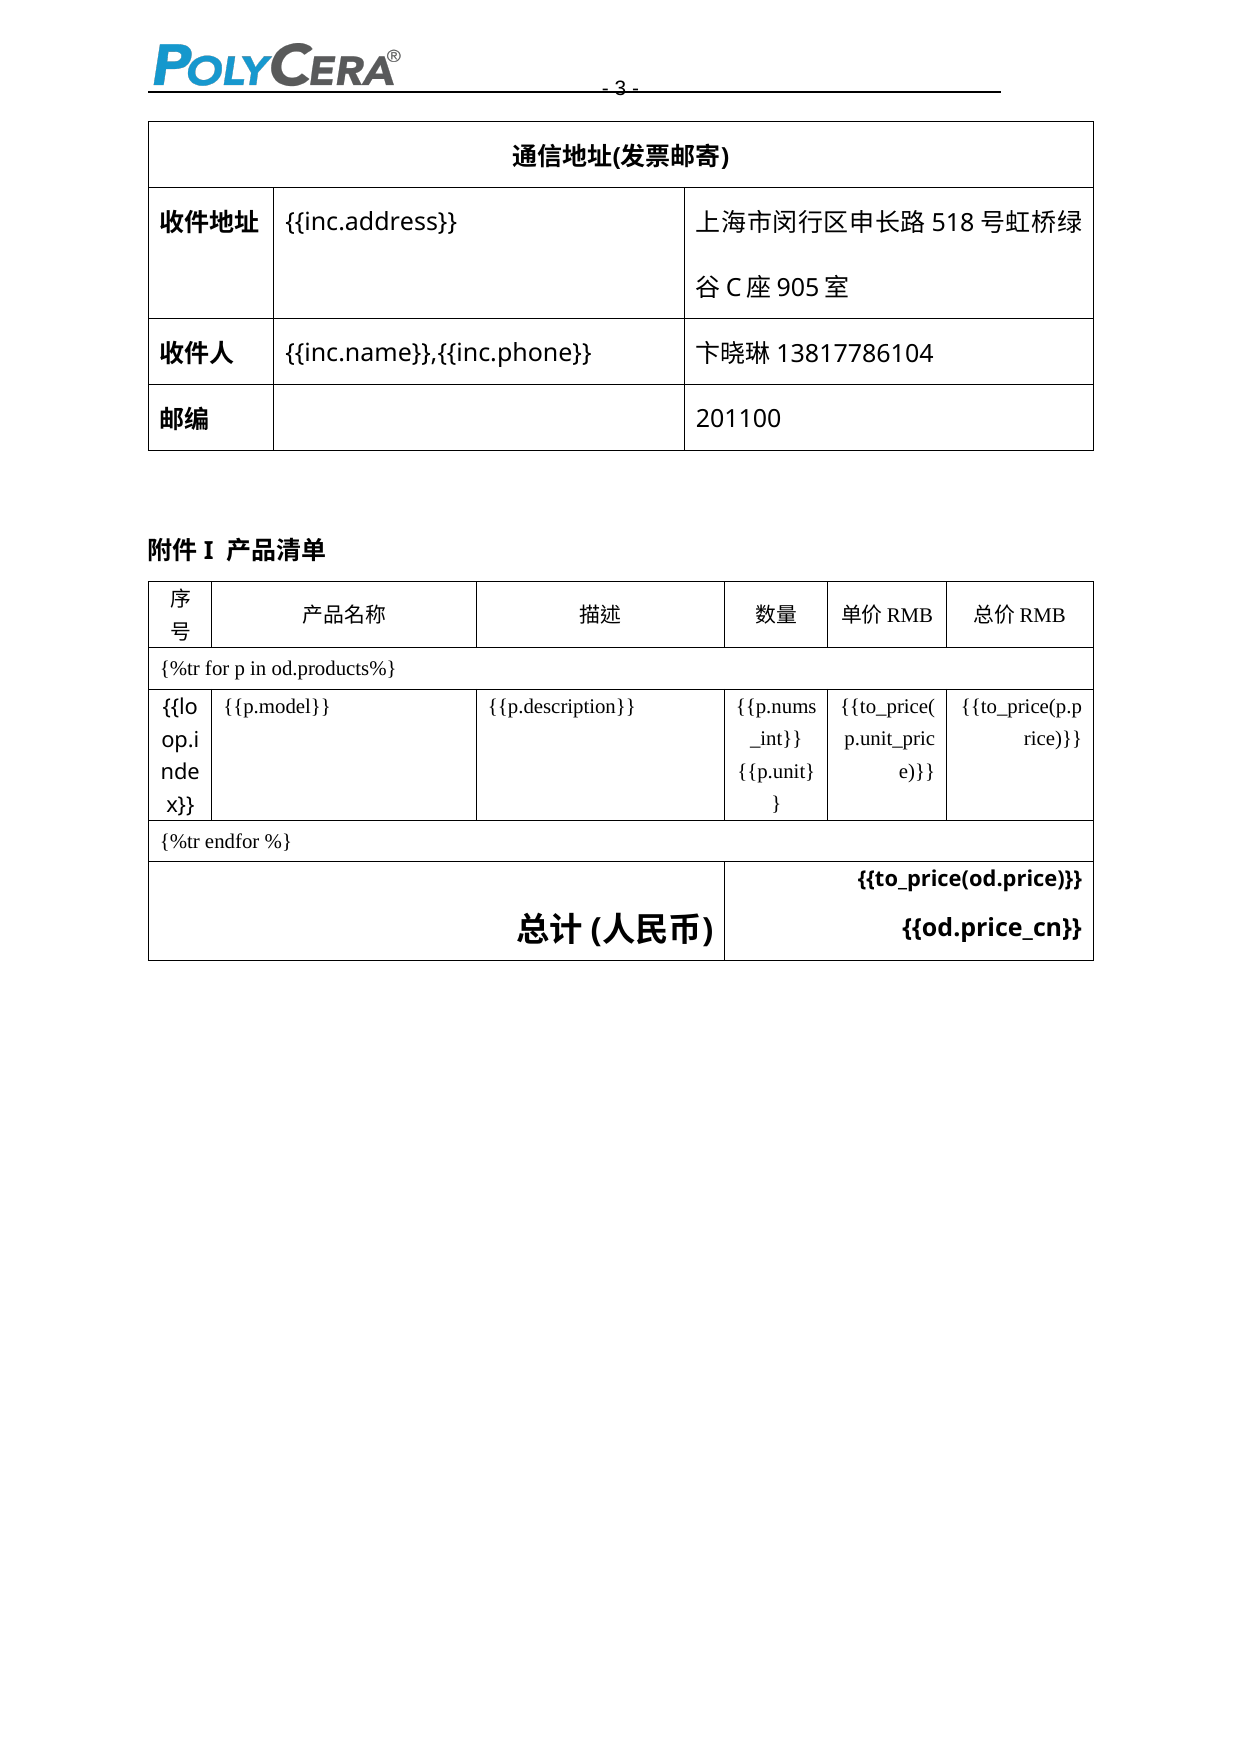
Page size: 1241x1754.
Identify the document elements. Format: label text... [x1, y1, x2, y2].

table_cell 201100 [685, 385, 1093, 450]
table_cell {%tr for p in od.products%} [149, 648, 1093, 689]
table_cell {{inc.name}},{{inc.phone}} [274, 319, 684, 384]
table_cell {{to_price(od.price)}} {{od.price_cn}} [725, 862, 1093, 959]
table_cell {{inc.address}} [274, 188, 684, 318]
table_header 描述 [477, 582, 724, 647]
table_header 数量 [725, 582, 827, 647]
table_cell 上海市闵行区申长路518号虹桥绿谷C座905室 [685, 188, 1093, 318]
table_cell 总计 (人民币) [149, 862, 724, 959]
table_cell {%tr endfor %} [149, 821, 1093, 861]
picture [150, 39, 402, 90]
table_header 序号 [149, 582, 211, 647]
text 附件 I 产品清单 [148, 516, 1092, 581]
table_cell 收件地址 [149, 188, 273, 318]
table_cell 卞晓琳 13817786104 [685, 319, 1093, 384]
table_cell {{to_price(p.unit_price)}} [828, 690, 946, 820]
table_cell 邮编 [149, 385, 273, 450]
table_cell {{p.nums_int}}{{p.unit}} [725, 690, 827, 820]
table_cell [274, 385, 684, 450]
table_cell {{p.description}} [477, 690, 724, 820]
table_cell {{loop.index}} [149, 690, 211, 820]
table_header 单价RMB [828, 582, 946, 647]
table_header 总价RMB [947, 582, 1093, 647]
table_cell {{p.model}} [212, 690, 476, 820]
table_cell 收件人 [149, 319, 273, 384]
table_cell 通信地址(发票邮寄) [149, 122, 1093, 187]
table_cell {{to_price(p.price)}} [947, 690, 1093, 820]
table_header 产品名称 [212, 582, 476, 647]
